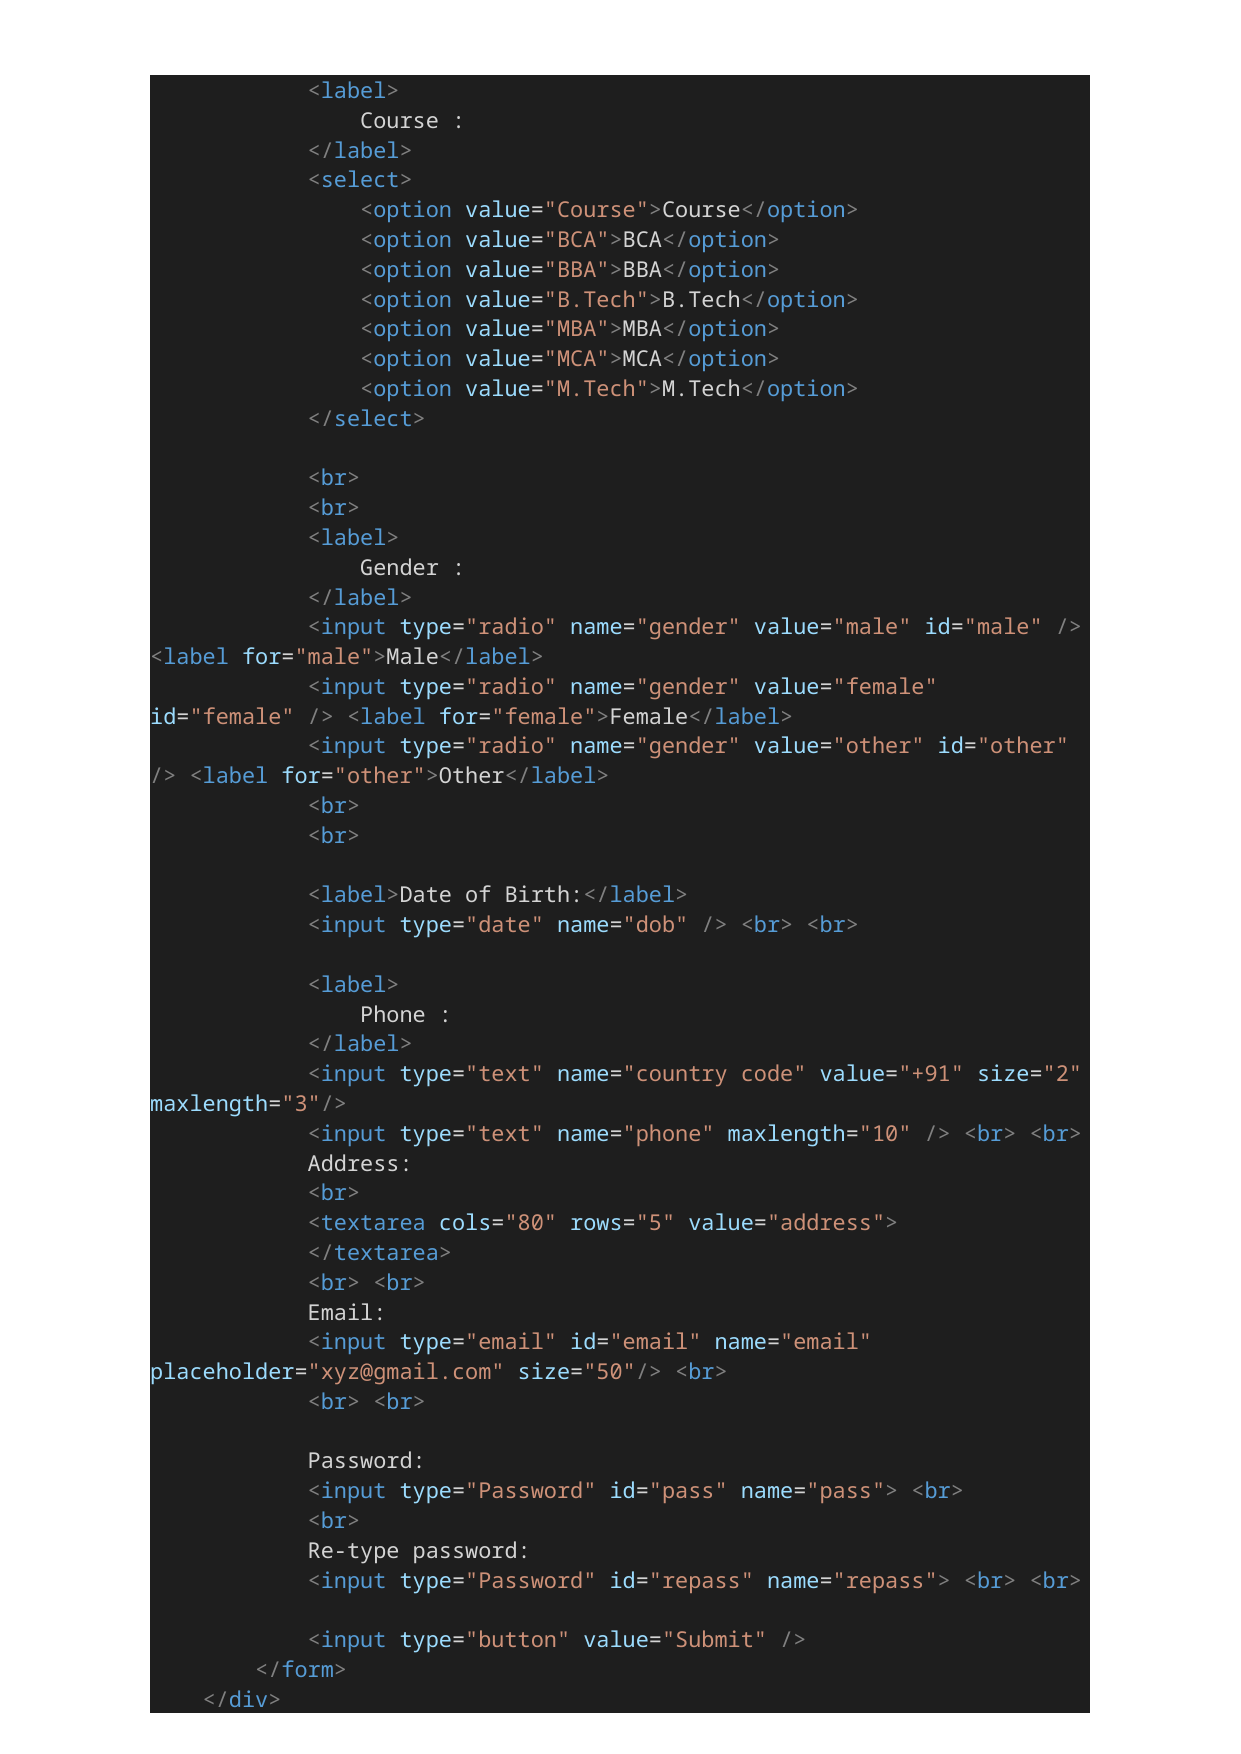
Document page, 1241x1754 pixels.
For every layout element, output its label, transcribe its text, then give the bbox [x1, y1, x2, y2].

text <input type="email" id="email" name="email" placeholder="xyz@gmail.com" size="50"/> <br> [150, 1326, 1090, 1386]
text <label> [150, 522, 1090, 552]
text <option value="BCA">BCA</option> [150, 224, 1090, 254]
text <input type="date" name="dob" /> <br> <br> [150, 909, 1090, 939]
text </div> [150, 1684, 1090, 1713]
text </form> [150, 1654, 1090, 1684]
text </label> [150, 1028, 1090, 1058]
text Address: [150, 1147, 1090, 1177]
text <br> [150, 1177, 1090, 1207]
text <input type="radio" name="gender" value="other" id="other" /> <label for="other">Other</label> [150, 730, 1090, 790]
text Email: [150, 1296, 1090, 1326]
text <br> [150, 462, 1090, 492]
text Course : [150, 105, 1090, 134]
text <input type="radio" name="gender" value="male" id="male" /> <label for="male">Male</label> [150, 611, 1090, 671]
text Gender : [150, 552, 1090, 581]
text </label> [150, 581, 1090, 611]
text <label>Date of Birth:</label> [150, 879, 1090, 909]
text <label> [150, 969, 1090, 998]
text <input type="text" name="country code" value="+91" size="2" maxlength="3"/> [150, 1058, 1090, 1118]
text </select> [150, 403, 1090, 432]
text </textarea> [150, 1237, 1090, 1267]
text <input type="button" value="Submit" /> [150, 1624, 1090, 1654]
text <select> [150, 164, 1090, 194]
text <option value="Course">Course</option> [150, 194, 1090, 224]
text <br> <br> [150, 1386, 1090, 1416]
text <option value="BBA">BBA</option> [150, 254, 1090, 283]
text <option value="B.Tech">B.Tech</option> [150, 283, 1090, 313]
text <input type="text" name="phone" maxlength="10" /> <br> <br> [150, 1118, 1090, 1147]
text <input type="Password" id="repass" name="repass"> <br> <br> [150, 1564, 1090, 1594]
text <option value="M.Tech">M.Tech</option> [150, 373, 1090, 403]
text <textarea cols="80" rows="5" value="address"> [150, 1207, 1090, 1237]
text </label> [150, 134, 1090, 164]
text <input type="radio" name="gender" value="female" id="female" /> <label for="female">Female</label> [150, 671, 1090, 730]
text <input type="Password" id="pass" name="pass"> <br> [150, 1475, 1090, 1505]
text <option value="MCA">MCA</option> [150, 343, 1090, 373]
text <br> [150, 492, 1090, 522]
text <br> [150, 820, 1090, 849]
text <option value="MBA">MBA</option> [150, 313, 1090, 343]
text <label> [150, 75, 1090, 105]
text <br> <br> [150, 1267, 1090, 1296]
text Password: [150, 1445, 1090, 1475]
text Re-type password: [150, 1535, 1090, 1564]
text Phone : [150, 998, 1090, 1028]
text <br> [150, 790, 1090, 820]
text <br> [150, 1505, 1090, 1535]
